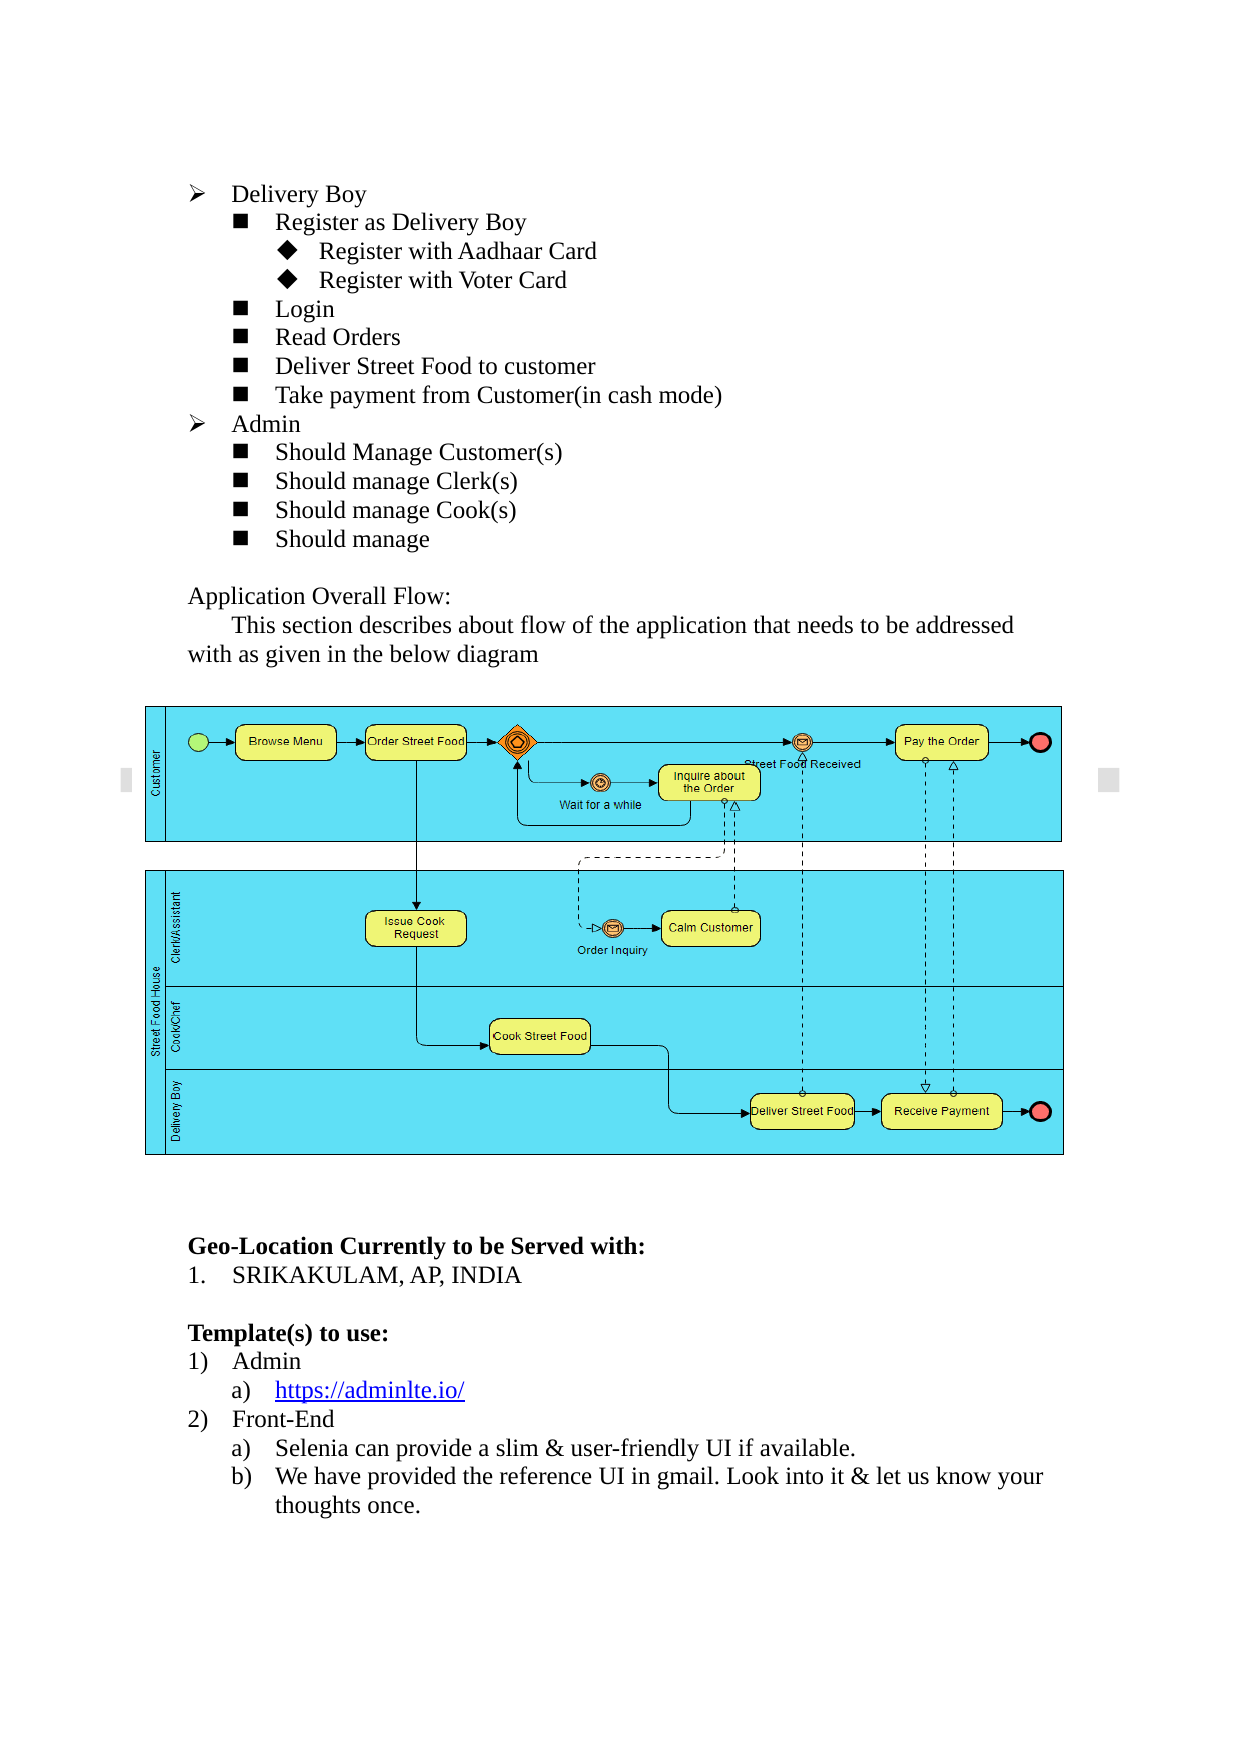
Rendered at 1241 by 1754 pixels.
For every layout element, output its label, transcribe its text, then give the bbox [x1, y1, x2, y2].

list Read Orders [231, 322, 1053, 351]
list https://adminlte.io/ [231, 1375, 1053, 1404]
list Selenia can provide a slim & user-friendly UI if available. [231, 1433, 1053, 1461]
list We have provided the reference UI in gmail. Look into it & let us know your thoughts once. [231, 1461, 1053, 1519]
list Delivery Boy [187, 179, 1053, 207]
list Should Manage Customer(s) [231, 437, 1053, 466]
picture [132, 689, 1098, 1174]
text This section describes about flow of the application that needs to be addressed with as given in the below diagram [187, 610, 1053, 667]
list Login [231, 294, 1053, 322]
text Application Overall Flow: [187, 581, 1053, 610]
text Geo-Location Currently to be Served with: [187, 1231, 1053, 1260]
list Register as Delivery Boy [231, 207, 1053, 236]
list Admin [187, 1346, 1053, 1375]
list Template(s) to use: [187, 1318, 1053, 1346]
list Should manage Clerk(s) [231, 466, 1053, 495]
list Admin [187, 409, 1053, 437]
list Register with Aadhaar Card [275, 236, 1053, 265]
list Should manage Cook(s) [231, 495, 1053, 524]
list Deliver Street Food to customer [231, 351, 1053, 380]
list Should manage [231, 524, 1053, 552]
list SRIKAKULAM, AP, INDIA [187, 1260, 1053, 1289]
list Front-End [187, 1404, 1053, 1433]
list Take payment from Customer(in cash mode) [231, 380, 1053, 409]
list Register with Voter Card [275, 265, 1053, 294]
